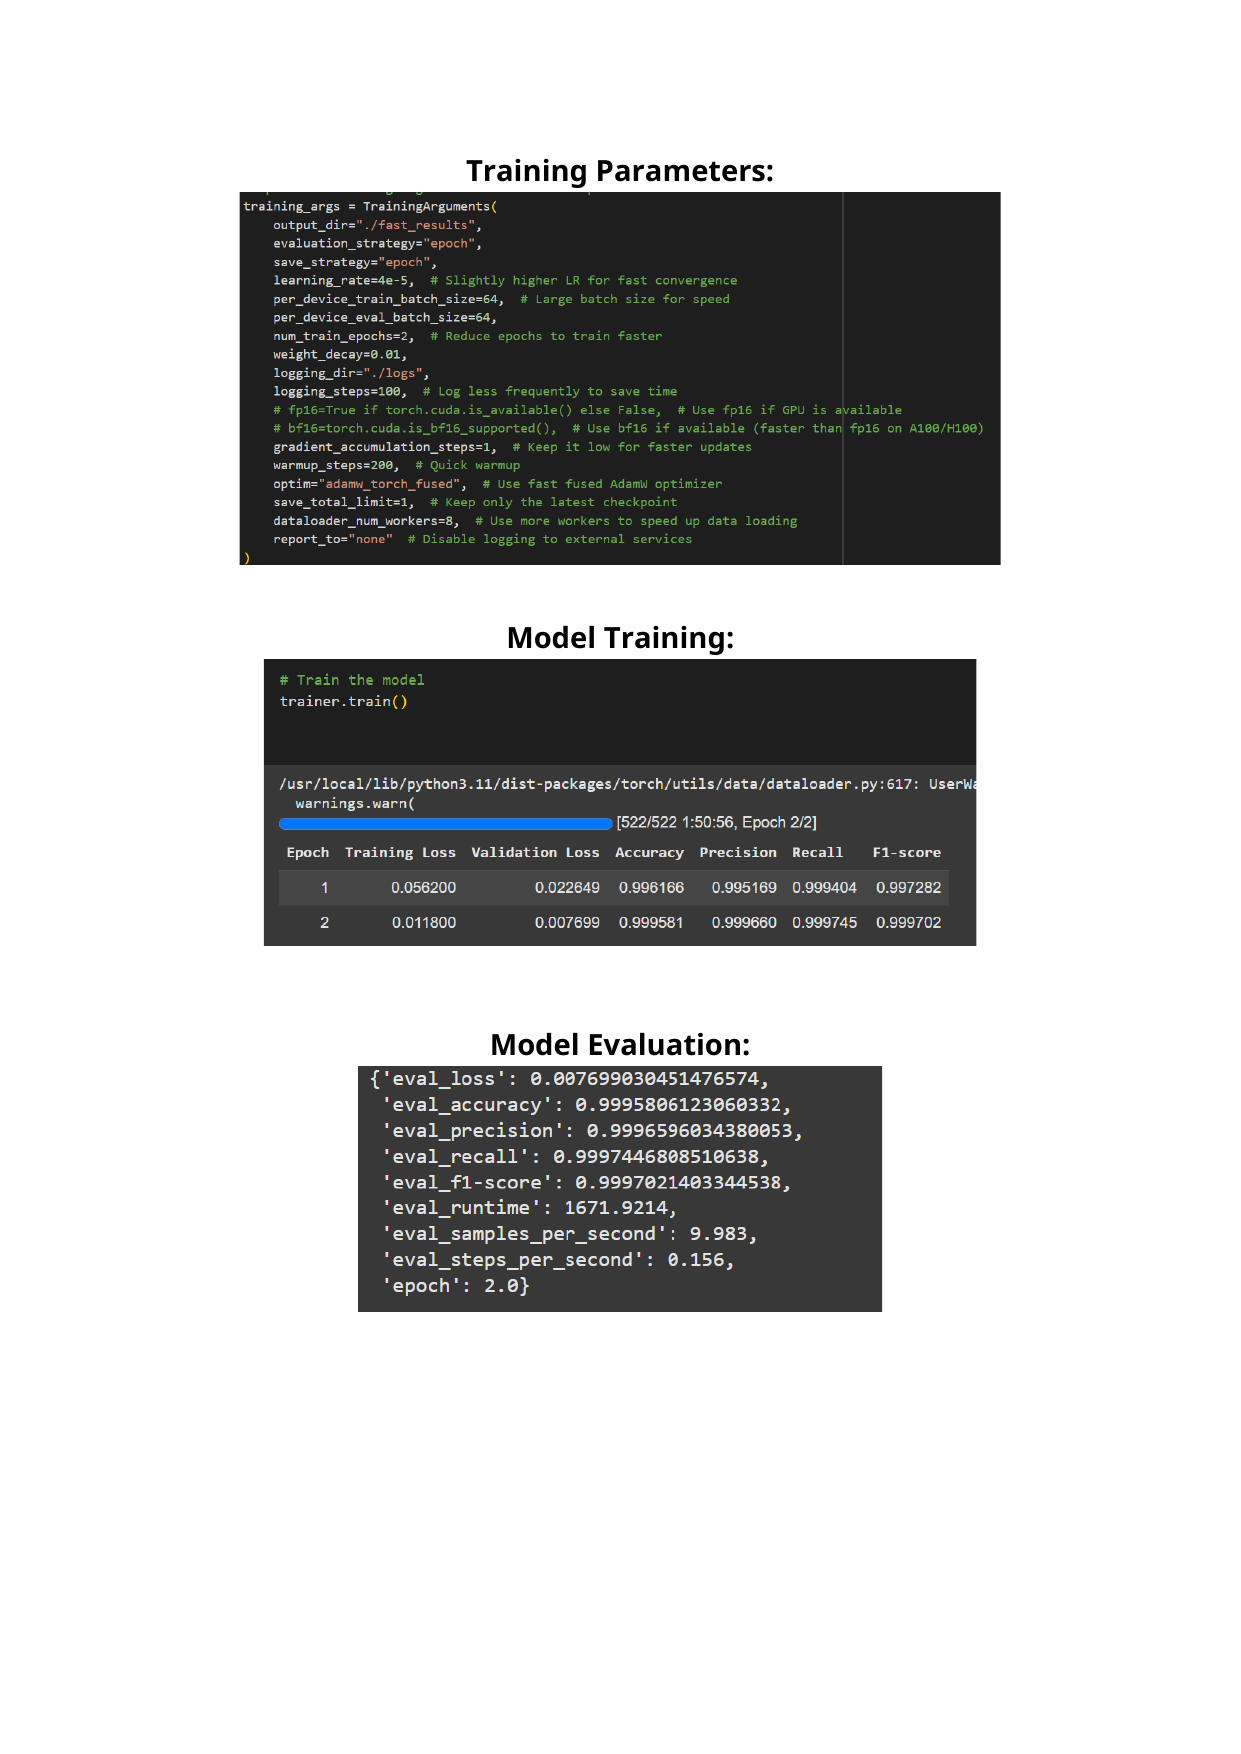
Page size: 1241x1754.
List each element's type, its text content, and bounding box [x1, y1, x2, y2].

picture [239, 192, 1001, 565]
picture [263, 659, 977, 946]
picture [358, 1066, 883, 1312]
